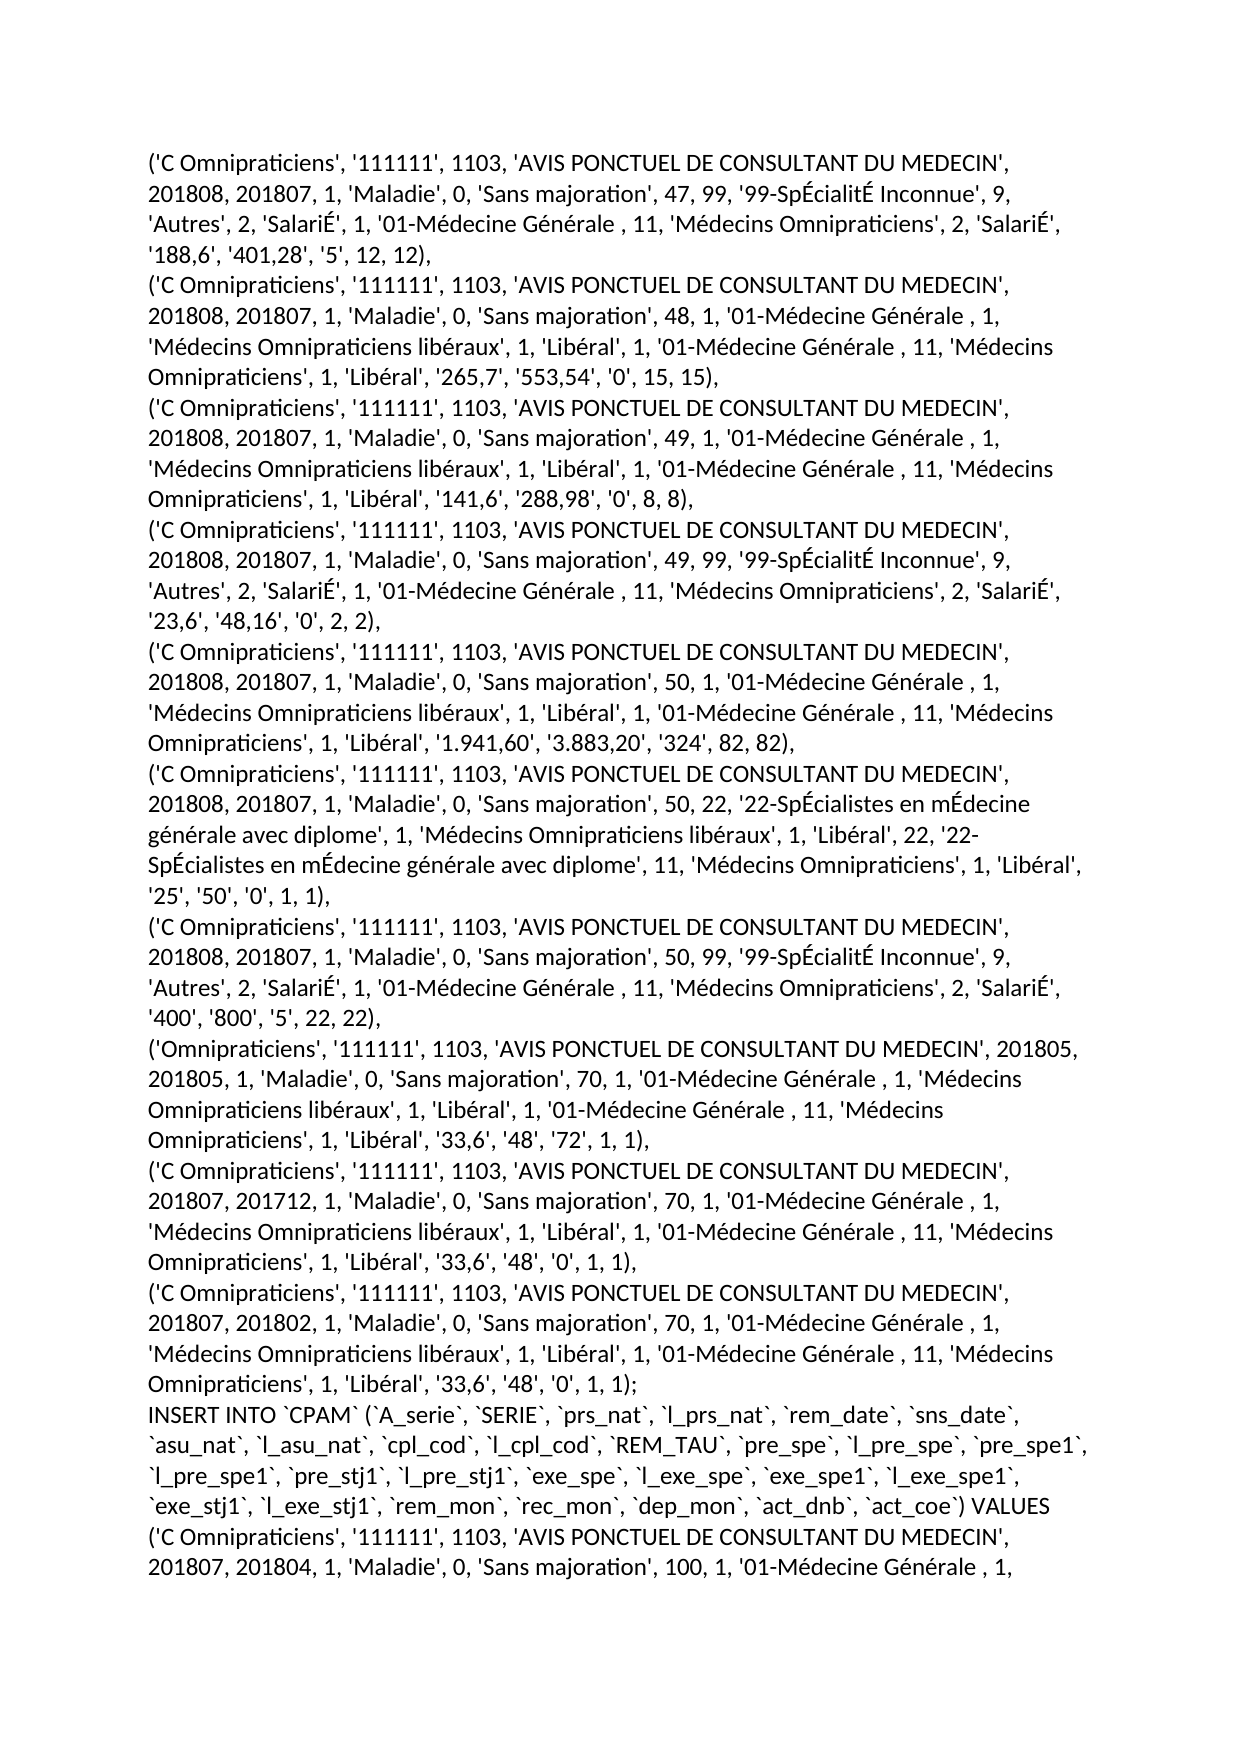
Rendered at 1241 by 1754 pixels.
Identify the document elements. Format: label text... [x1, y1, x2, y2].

text ('C Omnipraticiens', '111111', 1103, 'AVIS PONCTUEL DE CONSULTANT DU MEDECIN', 201807, 201712, 1, 'Maladie', 0, 'Sans majoration', 70, 1, '01-Médecine Générale , 1, 'Médecins Omnipraticiens libéraux', 1, 'Libéral', 1, '01-Médecine Générale , 11, 'Médecins Omnipraticiens', 1, 'Libéral', '33,6', '48', '0', 1, 1), [148, 1155, 1093, 1277]
text ('C Omnipraticiens', '111111', 1103, 'AVIS PONCTUEL DE CONSULTANT DU MEDECIN', 201808, 201807, 1, 'Maladie', 0, 'Sans majoration', 47, 99, '99-SpÉcialitÉ Inconnue', 9, 'Autres', 2, 'SalariÉ', 1, '01-Médecine Générale , 11, 'Médecins Omnipraticiens', 2, 'SalariÉ', '188,6', '401,28', '5', 12, 12), [148, 148, 1093, 270]
text ('C Omnipraticiens', '111111', 1103, 'AVIS PONCTUEL DE CONSULTANT DU MEDECIN', 201808, 201807, 1, 'Maladie', 0, 'Sans majoration', 50, 99, '99-SpÉcialitÉ Inconnue', 9, 'Autres', 2, 'SalariÉ', 1, '01-Médecine Générale , 11, 'Médecins Omnipraticiens', 2, 'SalariÉ', '400', '800', '5', 22, 22), [148, 911, 1093, 1033]
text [148, 1521, 1093, 1582]
text ('C Omnipraticiens', '111111', 1103, 'AVIS PONCTUEL DE CONSULTANT DU MEDECIN', 201808, 201807, 1, 'Maladie', 0, 'Sans majoration', 49, 1, '01-Médecine Générale , 1, 'Médecins Omnipraticiens libéraux', 1, 'Libéral', 1, '01-Médecine Générale , 11, 'Médecins Omnipraticiens', 1, 'Libéral', '141,6', '288,98', '0', 8, 8), [148, 392, 1093, 514]
text ('C Omnipraticiens', '111111', 1103, 'AVIS PONCTUEL DE CONSULTANT DU MEDECIN', 201808, 201807, 1, 'Maladie', 0, 'Sans majoration', 50, 1, '01-Médecine Générale , 1, 'Médecins Omnipraticiens libéraux', 1, 'Libéral', 1, '01-Médecine Générale , 11, 'Médecins Omnipraticiens', 1, 'Libéral', '1.941,60', '3.883,20', '324', 82, 82), [148, 636, 1093, 758]
text ('C Omnipraticiens', '111111', 1103, 'AVIS PONCTUEL DE CONSULTANT DU MEDECIN', 201808, 201807, 1, 'Maladie', 0, 'Sans majoration', 49, 99, '99-SpÉcialitÉ Inconnue', 9, 'Autres', 2, 'SalariÉ', 1, '01-Médecine Générale , 11, 'Médecins Omnipraticiens', 2, 'SalariÉ', '23,6', '48,16', '0', 2, 2), [148, 514, 1093, 636]
text ('C Omnipraticiens', '111111', 1103, 'AVIS PONCTUEL DE CONSULTANT DU MEDECIN', 201807, 201802, 1, 'Maladie', 0, 'Sans majoration', 70, 1, '01-Médecine Générale , 1, 'Médecins Omnipraticiens libéraux', 1, 'Libéral', 1, '01-Médecine Générale , 11, 'Médecins Omnipraticiens', 1, 'Libéral', '33,6', '48', '0', 1, 1); [148, 1277, 1093, 1399]
text ('Omnipraticiens', '111111', 1103, 'AVIS PONCTUEL DE CONSULTANT DU MEDECIN', 201805, 201805, 1, 'Maladie', 0, 'Sans majoration', 70, 1, '01-Médecine Générale , 1, 'Médecins Omnipraticiens libéraux', 1, 'Libéral', 1, '01-Médecine Générale , 11, 'Médecins Omnipraticiens', 1, 'Libéral', '33,6', '48', '72', 1, 1), [148, 1033, 1093, 1155]
text INSERT INTO `CPAM` (`A_serie`, `SERIE`, `prs_nat`, `l_prs_nat`, `rem_date`, `sns_date`, `asu_nat`, `l_asu_nat`, `cpl_cod`, `l_cpl_cod`, `REM_TAU`, `pre_spe`, `l_pre_spe`, `pre_spe1`, `l_pre_spe1`, `pre_stj1`, `l_pre_stj1`, `exe_spe`, `l_exe_spe`, `exe_spe1`, `l_exe_spe1`, `exe_stj1`, `l_exe_stj1`, `rem_mon`, `rec_mon`, `dep_mon`, `act_dnb`, `act_coe`) VALUES [148, 1399, 1093, 1521]
text ('C Omnipraticiens', '111111', 1103, 'AVIS PONCTUEL DE CONSULTANT DU MEDECIN', 201808, 201807, 1, 'Maladie', 0, 'Sans majoration', 48, 1, '01-Médecine Générale , 1, 'Médecins Omnipraticiens libéraux', 1, 'Libéral', 1, '01-Médecine Générale , 11, 'Médecins Omnipraticiens', 1, 'Libéral', '265,7', '553,54', '0', 15, 15), [148, 270, 1093, 392]
text ('C Omnipraticiens', '111111', 1103, 'AVIS PONCTUEL DE CONSULTANT DU MEDECIN', 201808, 201807, 1, 'Maladie', 0, 'Sans majoration', 50, 22, '22-SpÉcialistes en mÉdecine générale avec diplome', 1, 'Médecins Omnipraticiens libéraux', 1, 'Libéral', 22, '22-SpÉcialistes en mÉdecine générale avec diplome', 11, 'Médecins Omnipraticiens', 1, 'Libéral', '25', '50', '0', 1, 1), [148, 758, 1093, 911]
